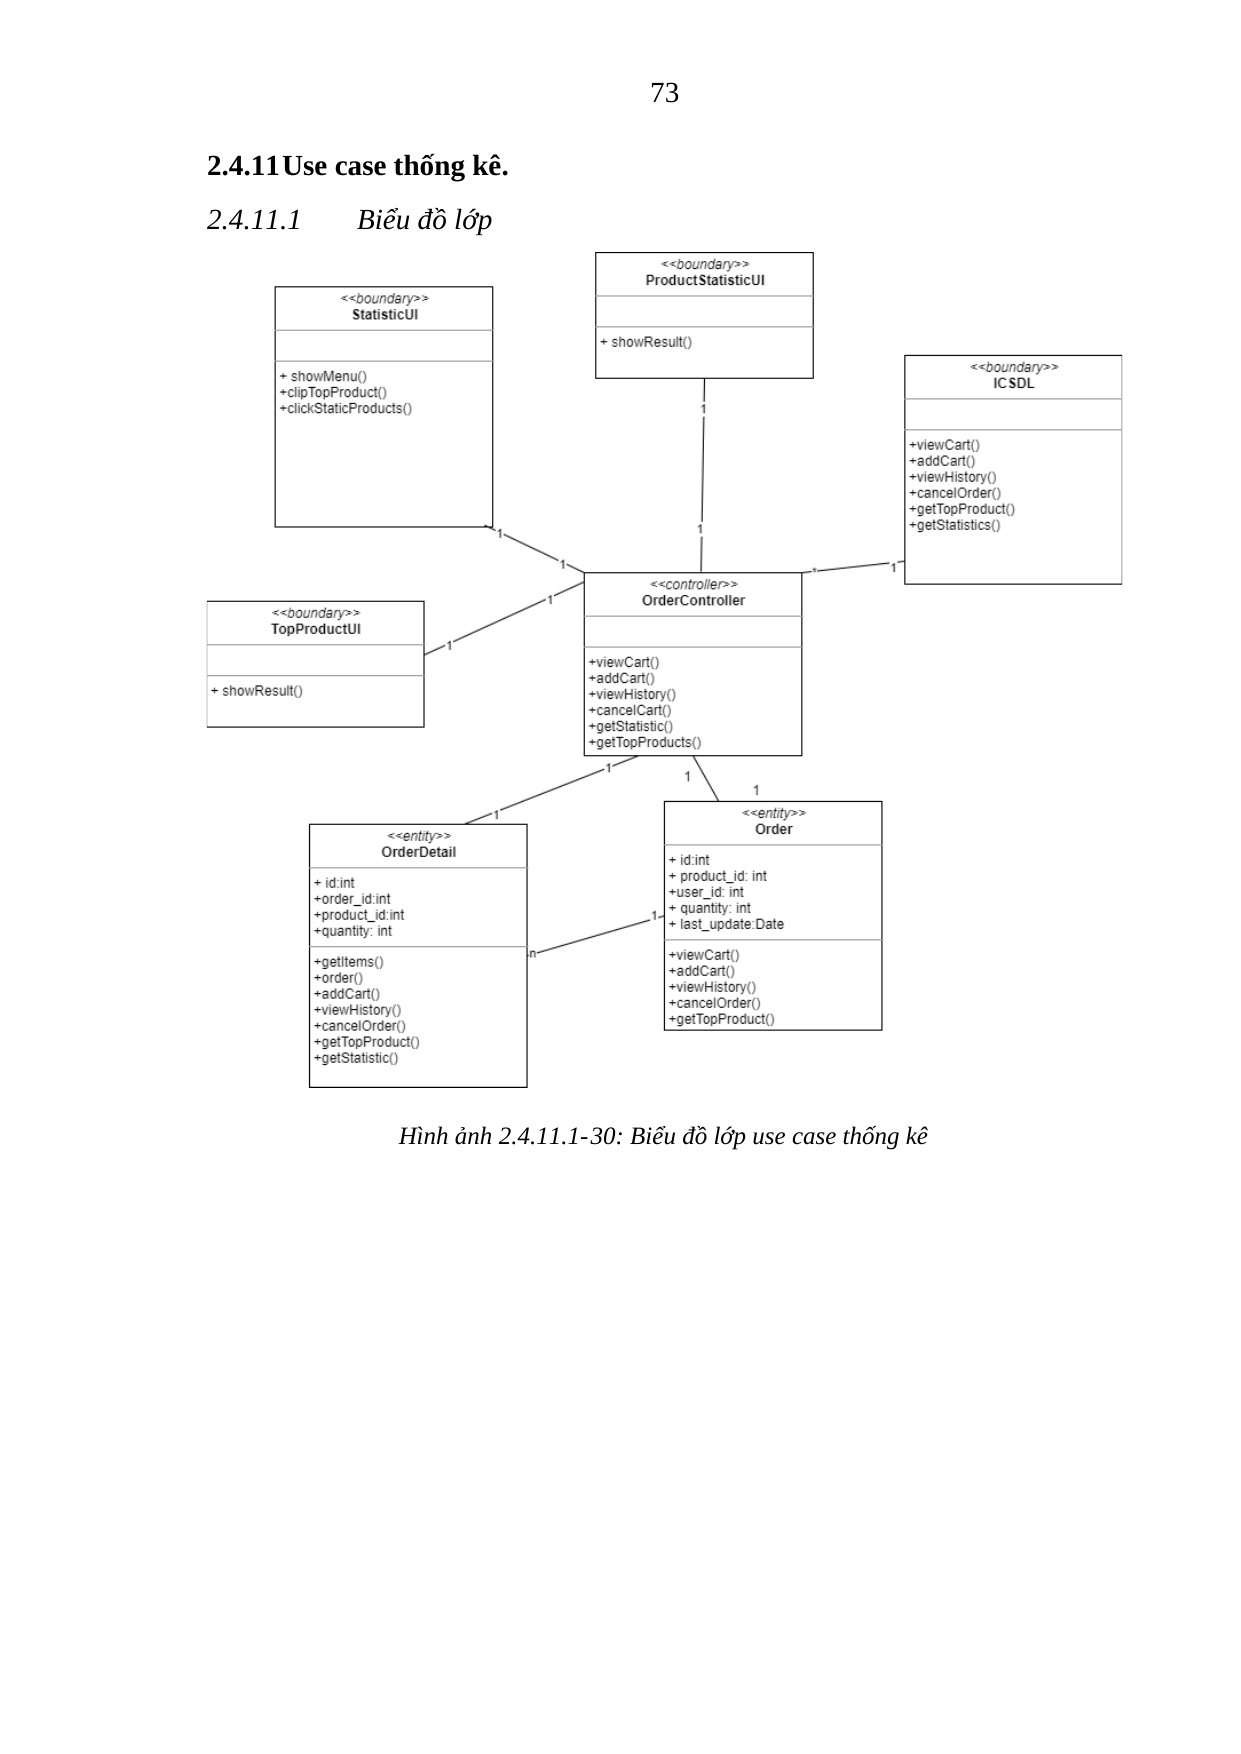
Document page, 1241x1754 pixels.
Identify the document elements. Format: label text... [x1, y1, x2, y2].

subtitle Use case thống kê. [207, 148, 1122, 181]
picture [206, 252, 1123, 1088]
subtitle Biểu đồ lớp [207, 202, 1122, 236]
